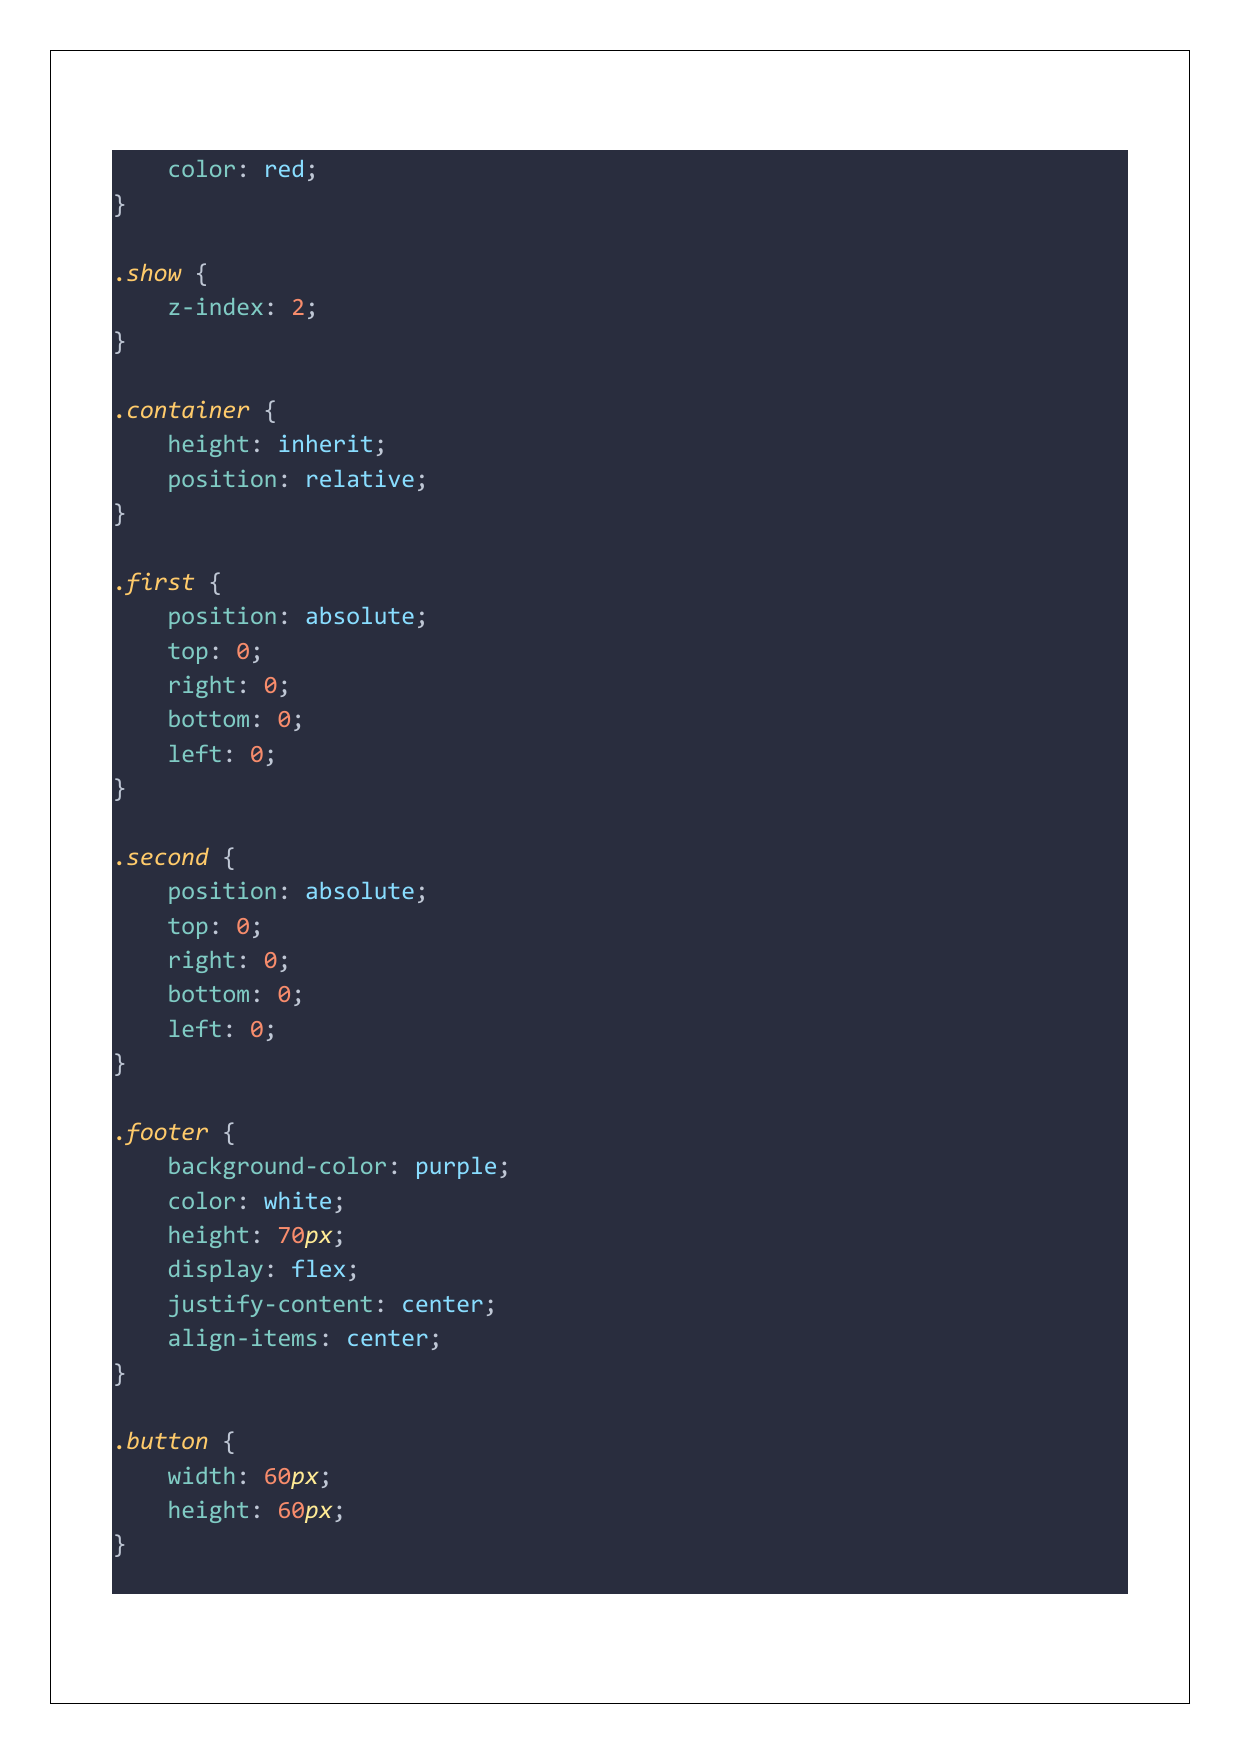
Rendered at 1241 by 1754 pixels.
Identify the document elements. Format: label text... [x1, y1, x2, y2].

text .button { [112, 1422, 1128, 1456]
text left: 0; [112, 1009, 1128, 1044]
text top: 0; [112, 631, 1128, 666]
text } [112, 494, 1128, 528]
text .container { [112, 391, 1128, 425]
text bottom: 0; [112, 975, 1128, 1009]
text z-index: 2; [112, 287, 1128, 322]
text color: red; [112, 150, 1128, 184]
text height: 60px; [112, 1491, 1128, 1525]
text position: relative; [112, 459, 1128, 494]
text .first { [112, 562, 1128, 597]
text justify-content: center; [112, 1284, 1128, 1319]
text top: 0; [112, 906, 1128, 941]
text } [112, 769, 1128, 803]
text } [112, 1525, 1128, 1559]
text } [112, 184, 1128, 219]
text bottom: 0; [112, 700, 1128, 734]
text position: absolute; [112, 597, 1128, 631]
text .footer { [112, 1112, 1128, 1147]
text .show { [112, 253, 1128, 287]
text } [112, 1044, 1128, 1078]
text } [112, 322, 1128, 356]
text left: 0; [112, 734, 1128, 769]
text height: 70px; [112, 1216, 1128, 1250]
text background-color: purple; [112, 1147, 1128, 1181]
text align-items: center; [112, 1319, 1128, 1353]
text display: flex; [112, 1250, 1128, 1284]
text position: absolute; [112, 872, 1128, 906]
text color: white; [112, 1181, 1128, 1216]
text height: inherit; [112, 425, 1128, 459]
text right: 0; [112, 666, 1128, 700]
text right: 0; [112, 941, 1128, 975]
text } [112, 1353, 1128, 1387]
text .second { [112, 837, 1128, 872]
text width: 60px; [112, 1456, 1128, 1491]
